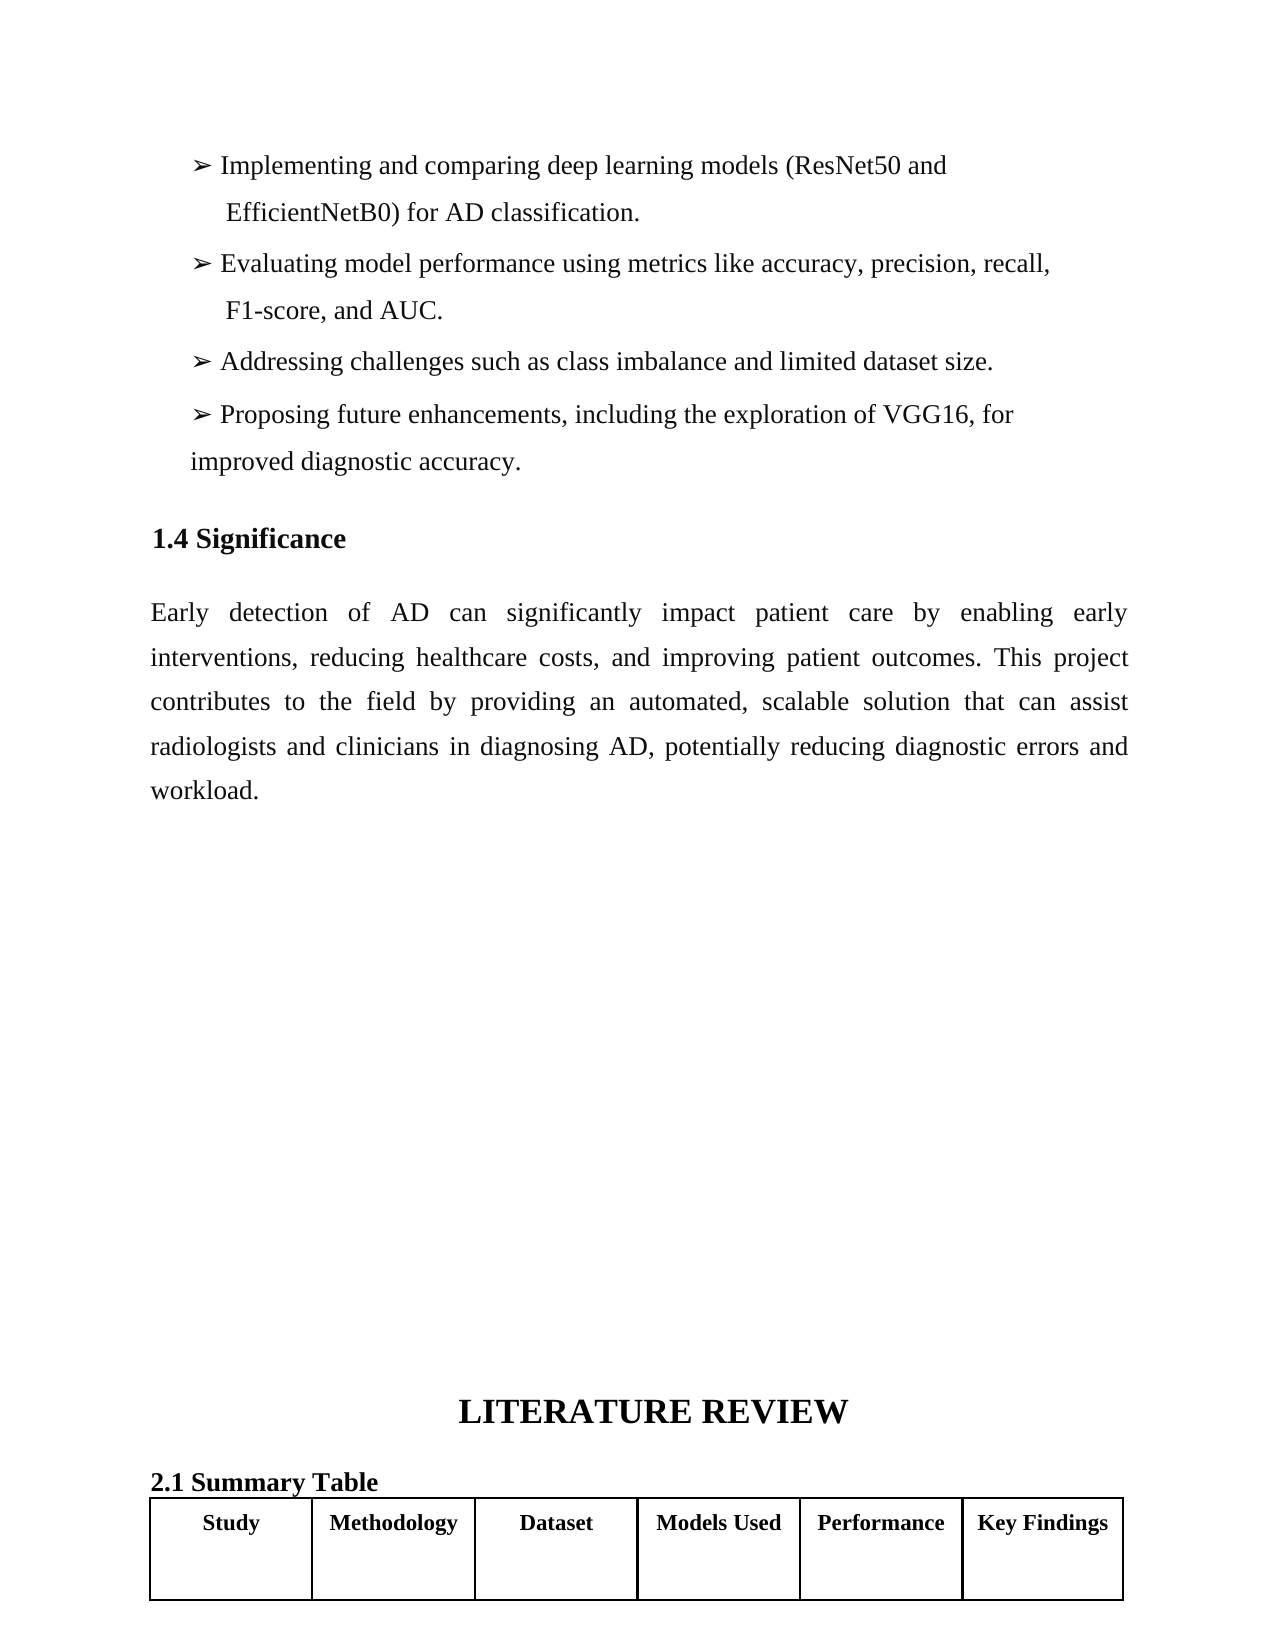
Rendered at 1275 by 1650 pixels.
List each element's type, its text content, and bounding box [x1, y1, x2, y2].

text ➢ Evaluating model performance using metrics like accuracy, precision, recall, F1-score, and AUC. [190, 244, 1056, 325]
table_header Key Findings [964, 1499, 1122, 1599]
text 2.1 Summary Table [150, 1466, 1151, 1497]
text LITERATURE REVIEW [0, 1390, 849, 1431]
text 1.4 Significance [152, 521, 1151, 555]
table_header Dataset [476, 1499, 636, 1599]
text ➢ Addressing challenges such as class imbalance and limited dataset size. ➢ Proposing future enhancements, including the exploration of VGG16, for improved diagnostic accuracy. [190, 342, 1022, 476]
text Early detection of AD can significantly impact patient care by enabling early interventions, reducing healthcare costs, and improving patient outcomes. This project contributes to the field by providing an automated, scalable solution that can assist radiologists and clinicians in diagnosing AD, potentially reducing diagnostic errors and workload. [150, 596, 1129, 805]
table_header Methodology [313, 1499, 474, 1599]
table_header Models Used [639, 1499, 799, 1599]
table_header Study [151, 1499, 311, 1599]
table_header Performance [801, 1499, 961, 1599]
text ➢ Implementing and comparing deep learning models (ResNet50 and EfficientNetB0) for AD classification. [190, 146, 957, 227]
